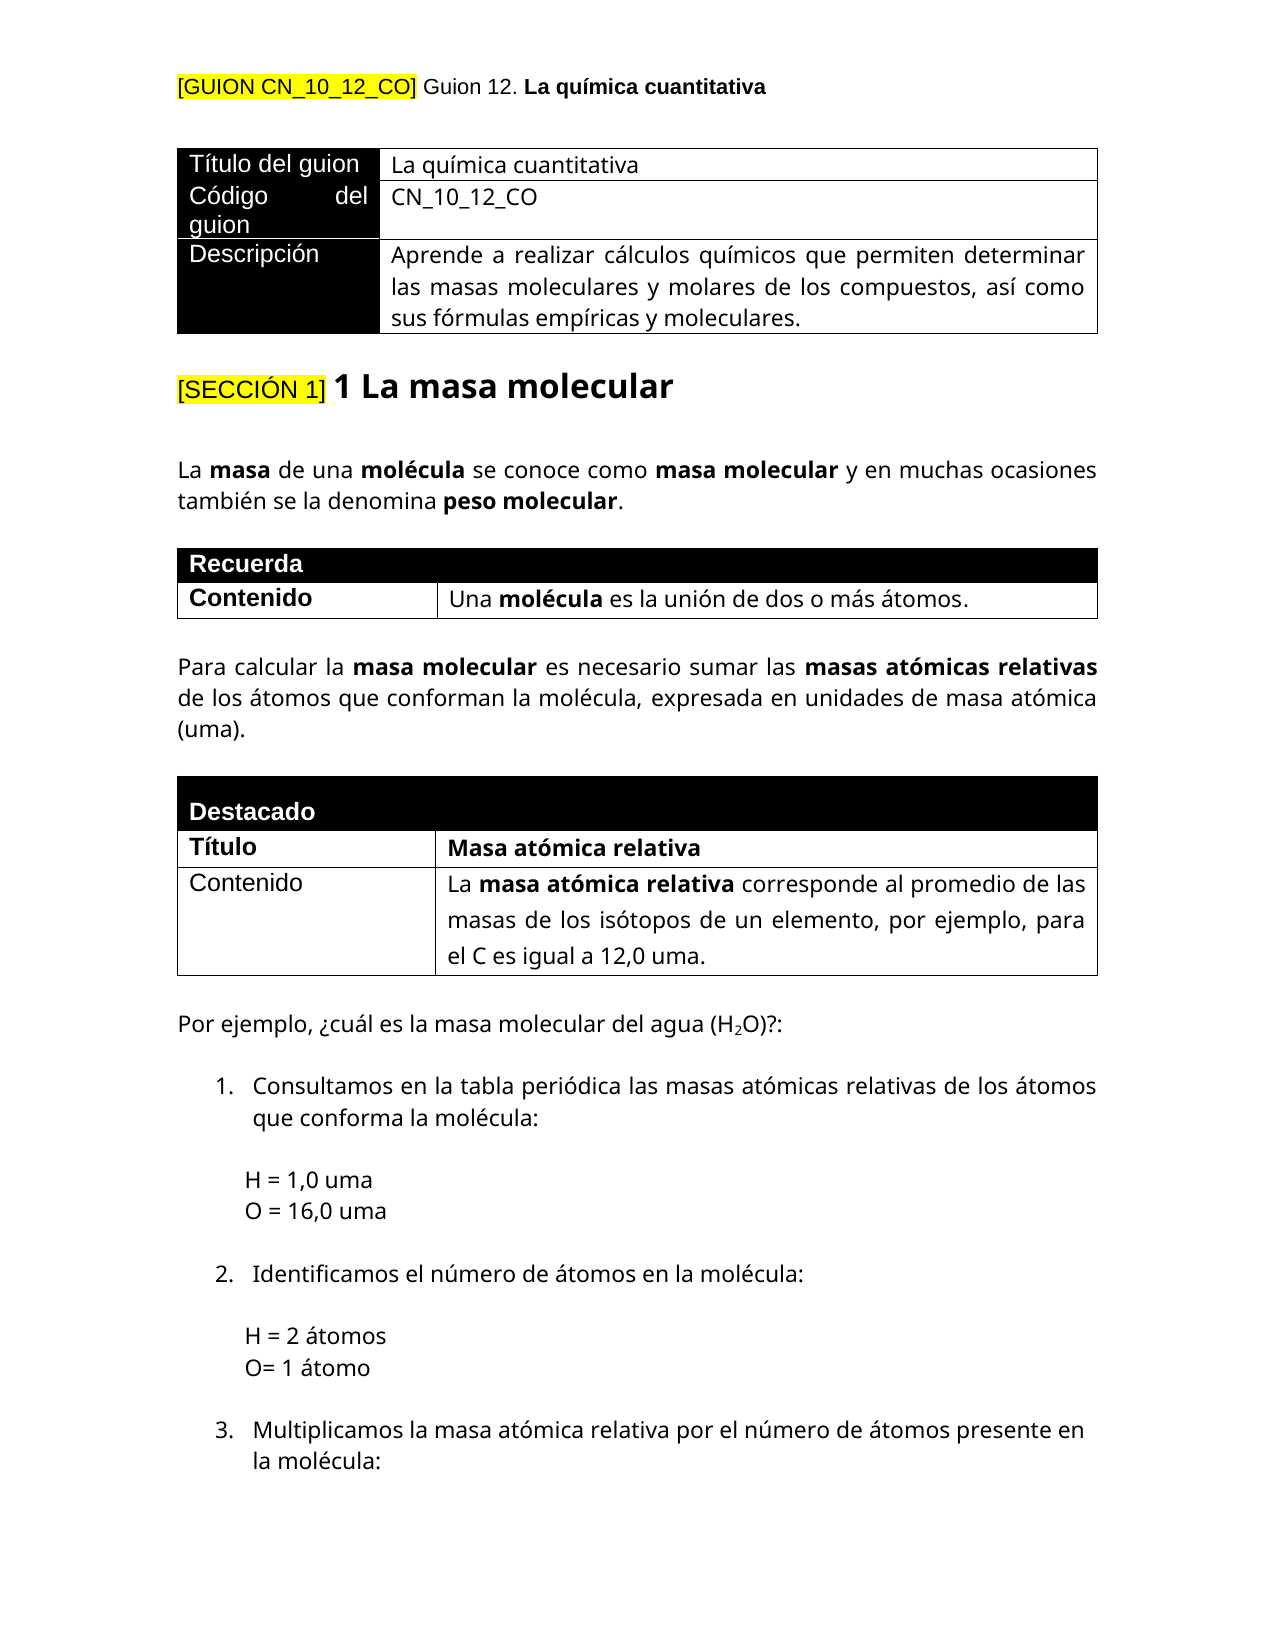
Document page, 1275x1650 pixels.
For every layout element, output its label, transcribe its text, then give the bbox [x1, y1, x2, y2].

text H = 2 átomos [244, 1320, 1098, 1351]
table_cell Contenido [178, 868, 435, 975]
table_cell Una molécula es la unión de dos o más átomos. [438, 583, 1097, 618]
table_cell Aprende a realizar cálculos químicos que permiten determinar las masas moleculares y molares de los compuestos, así como sus fórmulas empíricas y moleculares. [380, 240, 1097, 333]
table_header Destacado [178, 777, 1097, 830]
table_cell Contenido [178, 583, 437, 618]
table_cell Código del guion [178, 181, 379, 238]
table_cell Descripción [178, 240, 379, 333]
text La masa de una molécula se conoce como masa molecular y en muchas ocasiones también se la denomina peso molecular. [177, 454, 1098, 516]
text O= 1 átomo [244, 1351, 1098, 1383]
table_header Recuerda [178, 549, 1097, 582]
text O = 16,0 uma [244, 1195, 1098, 1226]
text H = 1,0 uma [244, 1164, 1098, 1195]
text Por ejemplo, ¿cuál es la masa molecular del agua (H2O)?: [177, 1008, 1098, 1039]
table_cell Título [178, 831, 435, 867]
list Multiplicamos la masa atómica relativa por el número de átomos presente en la molécula: [215, 1414, 1098, 1476]
table_header Título del guion [178, 149, 379, 180]
list Consultamos en la tabla periódica las masas atómicas relativas de los átomos que conforma la molécula: [215, 1070, 1098, 1133]
list Identificamos el número de átomos en la molécula: [215, 1258, 1098, 1289]
table_cell La masa atómica relativa corresponde al promedio de las masas de los isótopos de un elemento, por ejemplo, para el C es igual a 12,0 uma. [436, 868, 1097, 975]
table_cell CN_10_12_CO [380, 181, 1097, 238]
text [SECCIÓN 1] 1 La masa molecular [177, 363, 1098, 408]
text Para calcular la masa molecular es necesario sumar las masas atómicas relativas de los átomos que conforman la molécula, expresada en unidades de masa atómica (uma). [177, 651, 1098, 744]
table_cell Masa atómica relativa [436, 831, 1097, 867]
table_header La química cuantitativa [380, 149, 1097, 180]
